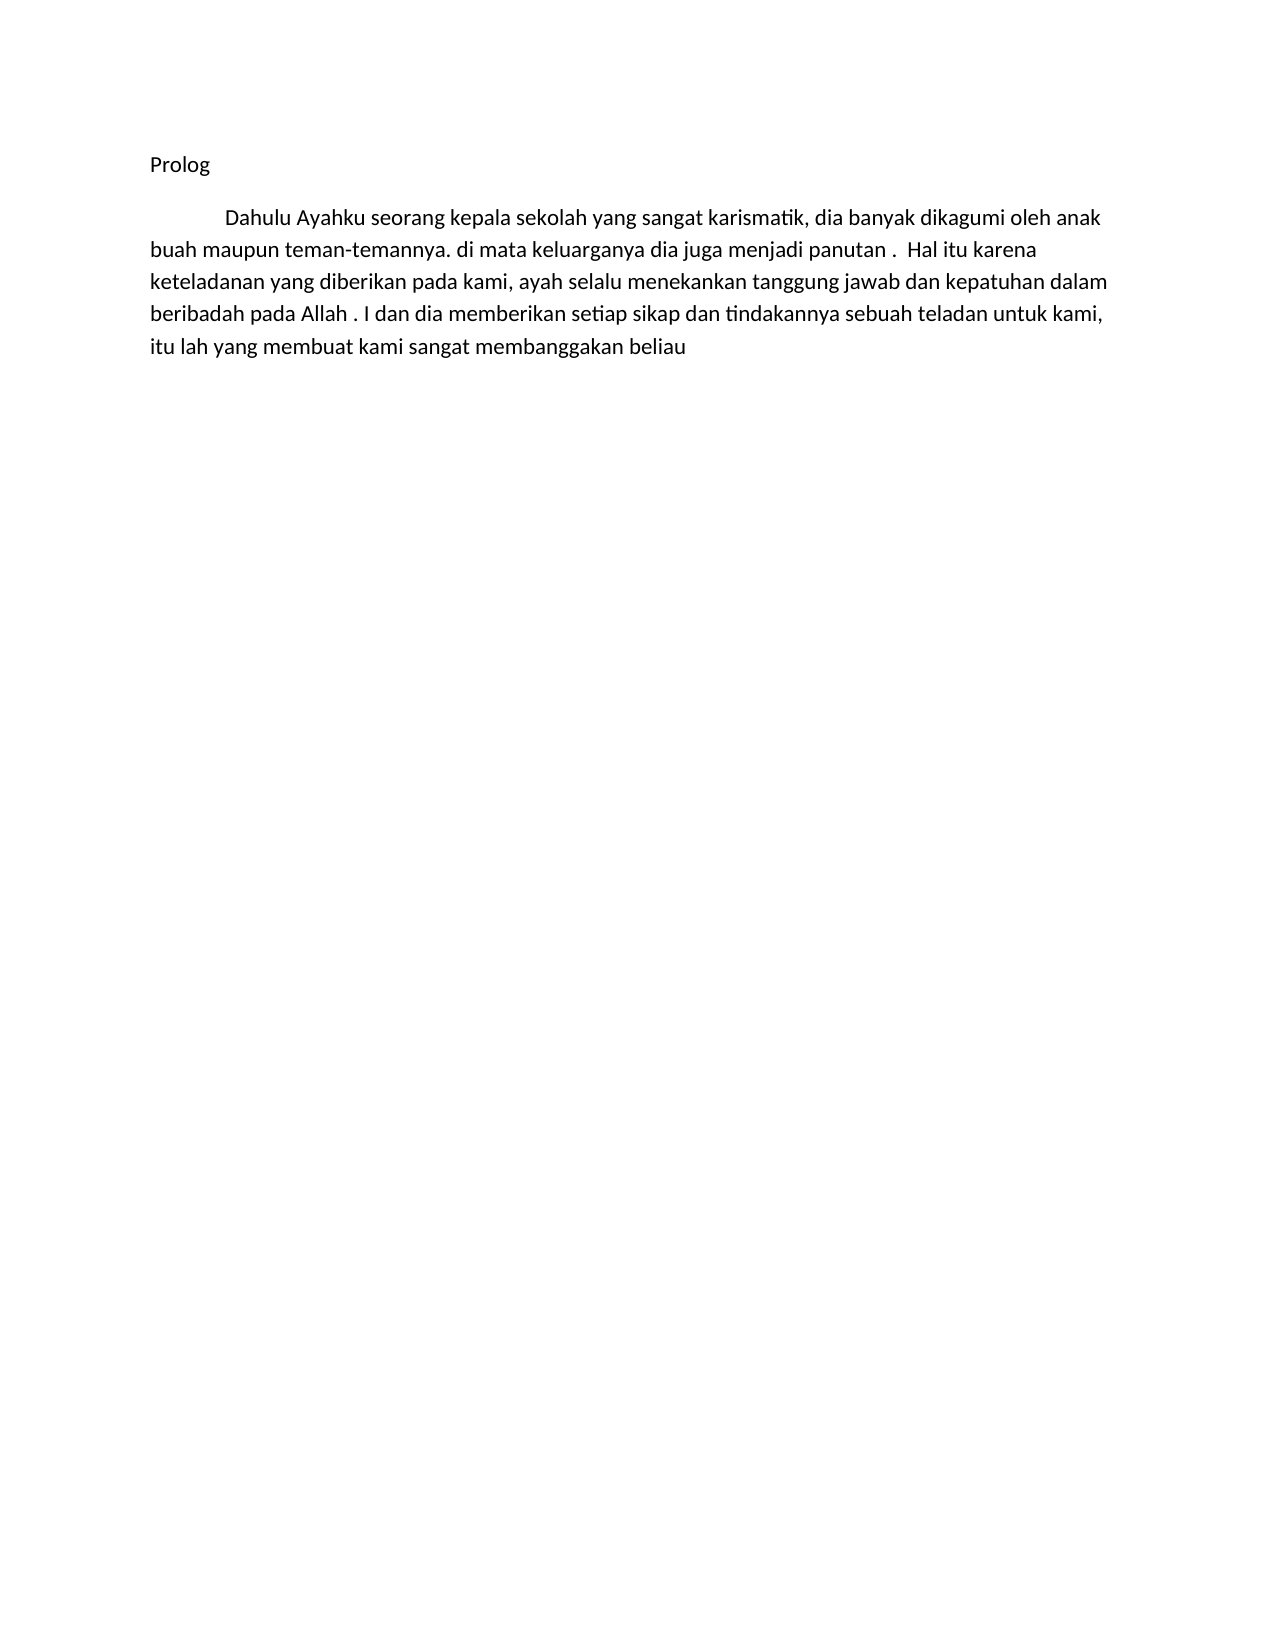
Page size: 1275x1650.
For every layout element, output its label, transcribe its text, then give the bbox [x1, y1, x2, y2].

text Dahulu Ayahku seorang kepala sekolah yang sangat karismatik, dia banyak dikagumi oleh anak buah maupun teman-temannya. di mata keluarganya dia juga menjadi panutan . Hal itu karena keteladanan yang diberikan pada kami, ayah selalu menekankan tanggung jawab dan kepatuhan dalam beribadah pada Allah . I dan dia memberikan setiap sikap dan tindakannya sebuah teladan untuk kami, itu lah yang membuat kami sangat membanggakan beliau [150, 203, 1125, 360]
text Prolog [150, 150, 1125, 178]
